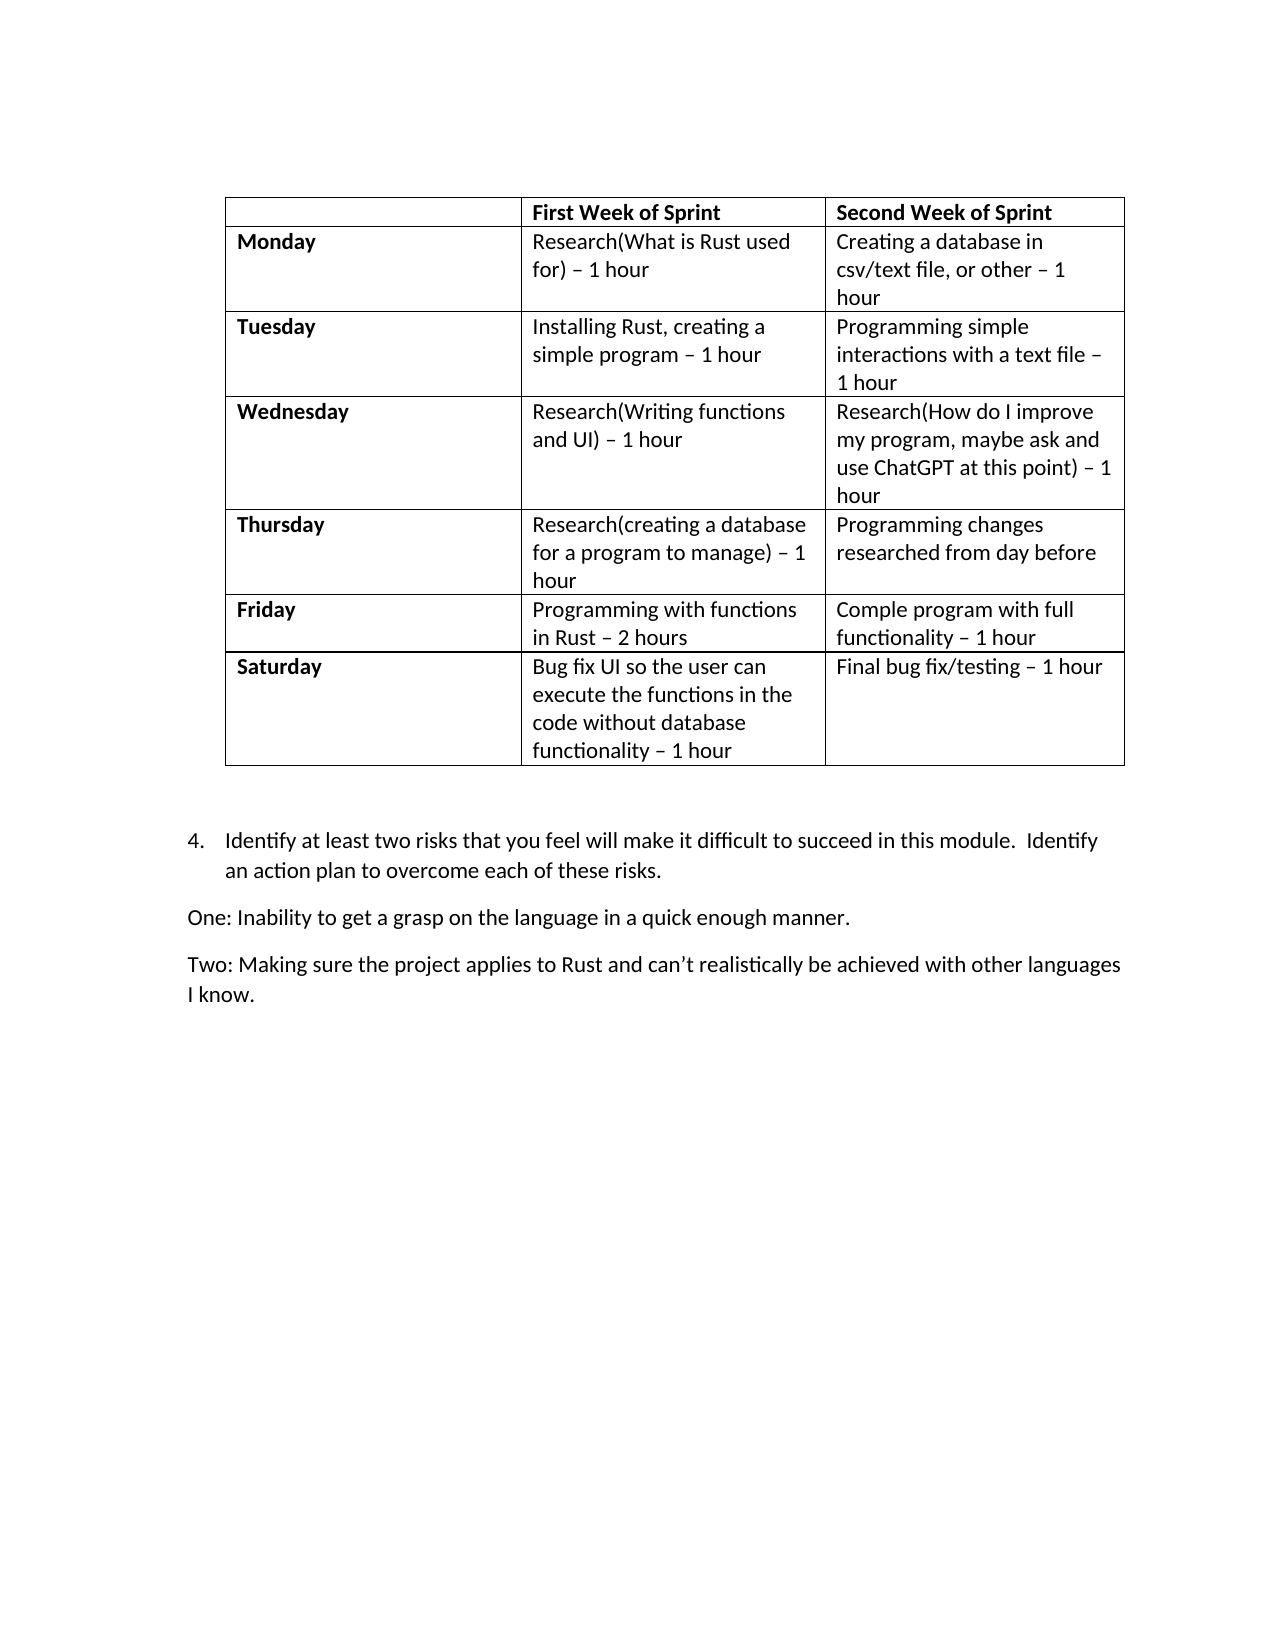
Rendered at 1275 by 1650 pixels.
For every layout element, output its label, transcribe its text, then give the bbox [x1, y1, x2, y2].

table_cell Wednesday [226, 397, 521, 509]
table_cell Bug fix UI so the user can execute the functions in the code without database functionality – 1 hour [522, 653, 825, 764]
table_cell Tuesday [226, 312, 521, 396]
table_cell Programming changes researched from day before [826, 510, 1124, 594]
list Identify at least two risks that you feel will make it difficult to succeed in this module. Identify an action plan to overcome each of these risks. [187, 826, 1125, 884]
table_cell Thursday [226, 510, 521, 594]
table_header Second Week of Sprint [826, 198, 1124, 226]
table_cell Installing Rust, creating a simple program – 1 hour [522, 312, 825, 396]
table_header [226, 198, 521, 226]
table_cell Saturday [226, 653, 521, 764]
table_cell Final bug fix/testing – 1 hour [826, 653, 1124, 764]
table_cell Programming with functions in Rust – 2 hours [522, 595, 825, 651]
table_cell Research(What is Rust used for) – 1 hour [522, 227, 825, 311]
table_cell Monday [226, 227, 521, 311]
table_cell Creating a database in csv/text file, or other – 1 hour [826, 227, 1124, 311]
table_cell Research(creating a database for a program to manage) – 1 hour [522, 510, 825, 594]
text Two: Making sure the project applies to Rust and can’t realistically be achieved with other languages I know. [187, 950, 1125, 1008]
table_cell Programming simple interactions with a text file – 1 hour [826, 312, 1124, 396]
table_cell Research(Writing functions and UI) – 1 hour [522, 397, 825, 509]
table_cell Comple program with full functionality – 1 hour [826, 595, 1124, 651]
text One: Inability to get a grasp on the language in a quick enough manner. [187, 903, 1125, 931]
table_header First Week of Sprint [522, 198, 825, 226]
table_cell Research(How do I improve my program, maybe ask and use ChatGPT at this point) – 1 hour [826, 397, 1124, 509]
table_cell Friday [226, 595, 521, 651]
